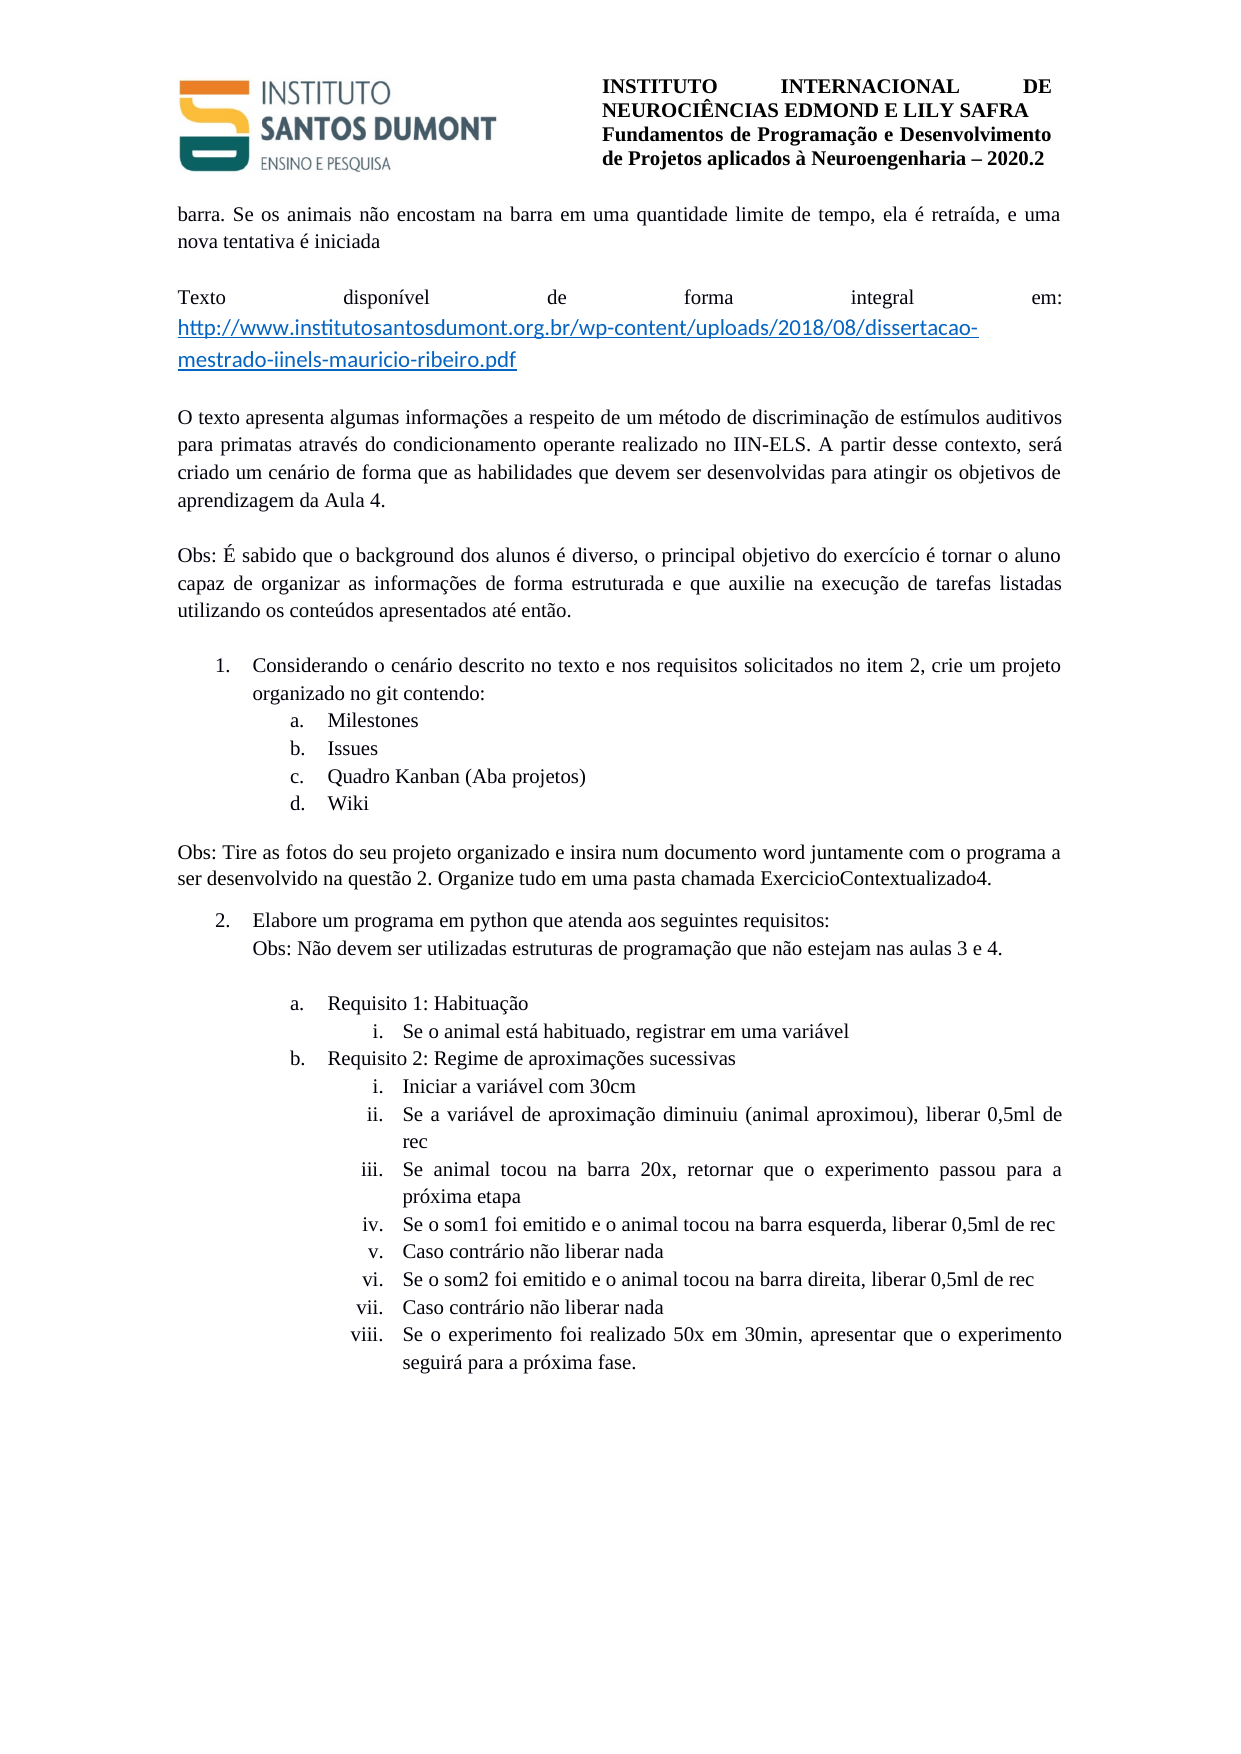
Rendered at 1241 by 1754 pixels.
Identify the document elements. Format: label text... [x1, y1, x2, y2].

list Se animal tocou na barra 20x, retornar que o experimento passou para a próxima etapa [383, 1157, 1063, 1208]
list Se o som2 foi emitido e o animal tocou na barra direita, liberar 0,5ml de rec [383, 1267, 1063, 1291]
list Quadro Kanban (Aba projetos) [290, 764, 1063, 788]
list Requisito 2: Regime de aproximações sucessivas [290, 1046, 1063, 1070]
list Iniciar a variável com 30cm [383, 1074, 1063, 1098]
list Milestones [290, 708, 1063, 732]
list Elabore um programa em python que atenda aos seguintes requisitos: [215, 908, 1063, 932]
list O texto apresenta algumas informações a respeito de um método de discriminação de estímulos auditivos para primatas através do condicionamento operante realizado no IIN-ELS. A partir desse contexto, será criado um cenário de forma que as habilidades que devem ser desenvolvidas para atingir os objetivos de aprendizagem da Aula 4. [177, 405, 1063, 512]
list Texto disponível de forma integral em: http://www.institutosantosdumont.org.br/wp-content/uploads/2018/08/dissertacao-mestrado-iinels-mauricio-ribeiro.pdf [177, 284, 1063, 373]
list Obs: Não devem ser utilizadas estruturas de programação que não estejam nas aulas 3 e 4. [252, 936, 1063, 960]
list Caso contrário não liberar nada [383, 1239, 1063, 1263]
list Se o animal está habituado, registrar em uma variável [383, 1019, 1063, 1043]
picture [173, 73, 499, 174]
list Se o som1 foi emitido e o animal tocou na barra esquerda, liberar 0,5ml de rec [383, 1212, 1063, 1236]
list Caso contrário não liberar nada [383, 1295, 1063, 1319]
text Obs: Tire as fotos do seu projeto organizado e insira num documento word juntamente com o programa a ser desenvolvido na questão 2. Organize tudo em uma pasta chamada ExercicioContextualizado4. [177, 840, 1063, 890]
list Issues [290, 736, 1063, 760]
list Se o experimento foi realizado 50x em 30min, apresentar que o experimento seguirá para a próxima fase. [383, 1322, 1063, 1374]
list Requisito 1: Habituação [290, 991, 1063, 1015]
list Considerando o cenário descrito no texto e nos requisitos solicitados no item 2, crie um projeto organizado no git contendo: [215, 653, 1063, 705]
list Wiki [290, 791, 1063, 815]
list Se a variável de aproximação diminuiu (animal aproximou), liberar 0,5ml de rec [383, 1101, 1063, 1153]
list Obs: É sabido que o background dos alunos é diverso, o principal objetivo do exercício é tornar o aluno capaz de organizar as informações de forma estruturada e que auxilie na execução de tarefas listadas utilizando os conteúdos apresentados até então. [177, 543, 1063, 622]
